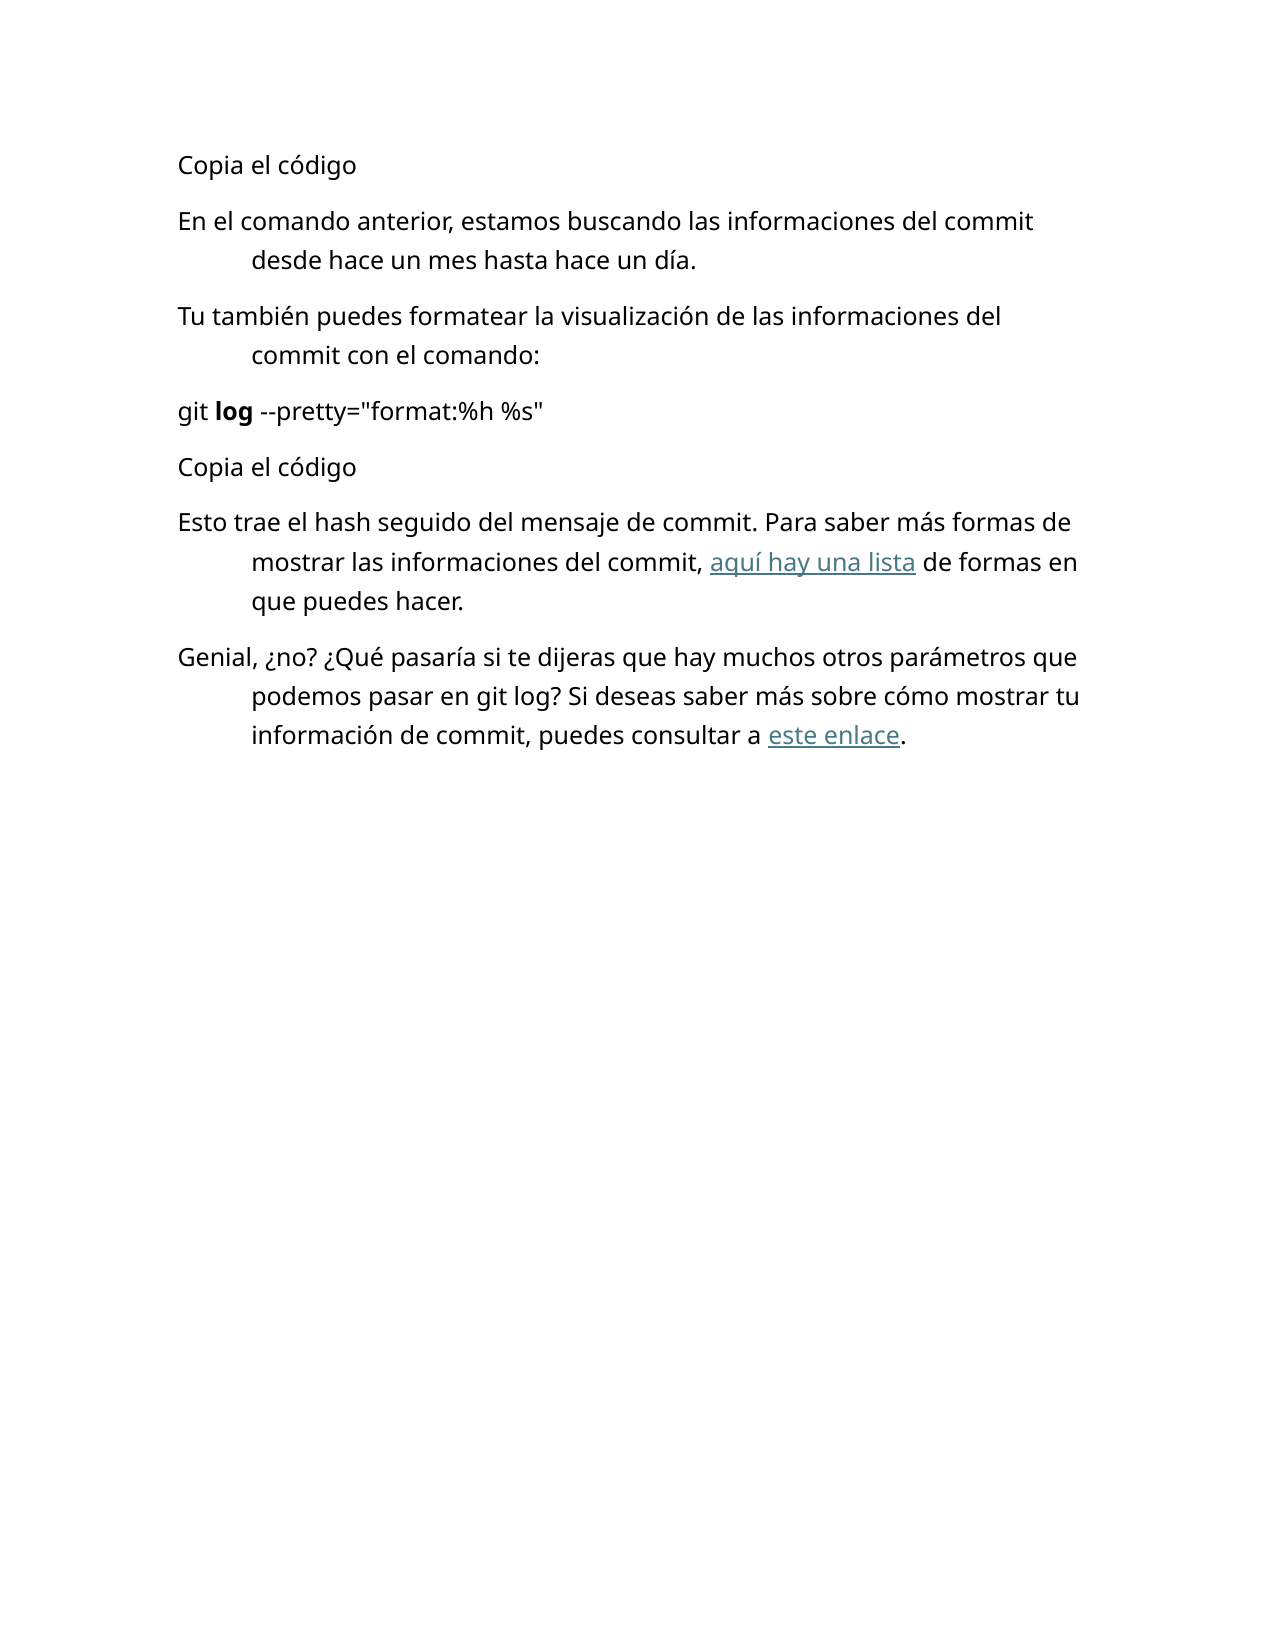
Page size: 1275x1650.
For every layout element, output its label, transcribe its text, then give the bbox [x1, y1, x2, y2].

text Esto trae el hash seguido del mensaje de commit. Para saber más formas de mostrar las informaciones del commit, aquí hay una lista de formas en que puedes hacer. [177, 505, 1098, 617]
text Genial, ¿no? ¿Qué pasaría si te dijeras que hay muchos otros parámetros que podemos pasar en git log? Si deseas saber más sobre cómo mostrar tu información de commit, puedes consultar a este enlace. [177, 639, 1098, 752]
text Copia el código [177, 148, 1098, 182]
text git log --pretty="format:%h %s" [177, 393, 1098, 427]
text En el comando anterior, estamos buscando las informaciones del commit desde hace un mes hasta hace un día. [177, 203, 1098, 277]
text Tu también puedes formatear la visualización de las informaciones del commit con el comando: [177, 298, 1098, 372]
text Copia el código [177, 449, 1098, 483]
